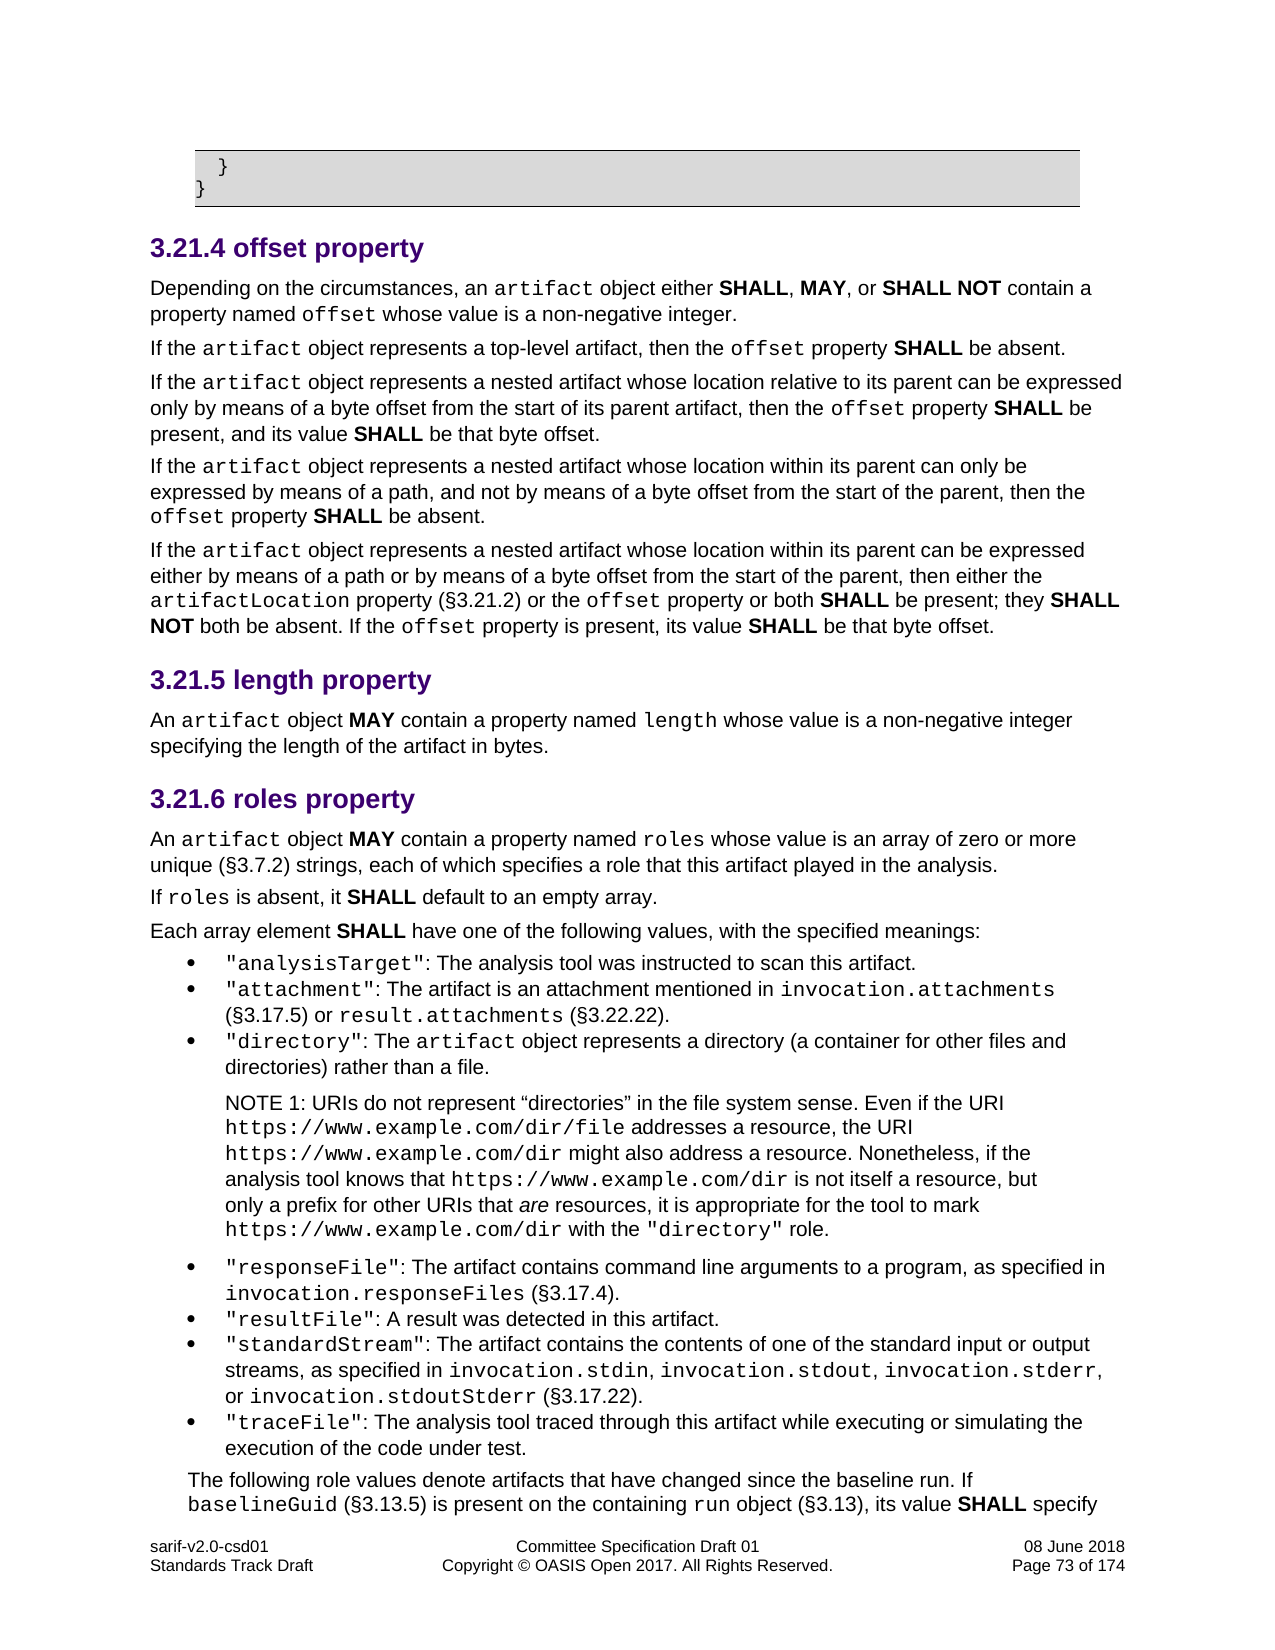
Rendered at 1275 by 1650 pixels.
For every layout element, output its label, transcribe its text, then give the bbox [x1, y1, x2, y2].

subtitle roles property [150, 783, 1125, 814]
text Depending on the circumstances, an artifact object either SHALL, MAY, or SHALL NOT contain a property named offset whose value is a non-negative integer. [150, 276, 1125, 327]
subtitle offset property [150, 232, 1125, 263]
list "responseFile": The artifact contains command line arguments to a program, as specified in invocation.responseFiles (§3.17.4). [187, 1255, 1125, 1306]
list "analysisTarget": The analysis tool was instructed to scan this artifact. [187, 951, 1125, 977]
text If roles is absent, it SHALL default to an empty array. [150, 885, 1125, 911]
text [187, 1468, 1125, 1518]
text } [195, 151, 1080, 171]
text An artifact object MAY contain a property named length whose value is a non-negative integer specifying the length of the artifact in bytes. [150, 708, 1125, 758]
list "traceFile": The analysis tool traced through this artifact while executing or simulating the execution of the code under test. [187, 1410, 1125, 1459]
list "directory": The artifact object represents a directory (a container for other files and directories) rather than a file. [187, 1029, 1125, 1078]
text If the artifact object represents a nested artifact whose location within its parent can be expressed either by means of a path or by means of a byte offset from the start of the parent, then either the artifactLocation property (§3.21.2) or the offset property or both SHALL be present; they SHALL NOT both be absent. If the offset property is present, its value SHALL be that byte offset. [150, 538, 1125, 639]
list "resultFile": A result was detected in this artifact. [187, 1306, 1125, 1332]
text If the artifact object represents a nested artifact whose location within its parent can only be expressed by means of a path, and not by means of a byte offset from the start of the parent, then the offset property SHALL be absent. [150, 454, 1125, 529]
text If the artifact object represents a top-level artifact, then the offset property SHALL be absent. [150, 336, 1125, 362]
text } [195, 171, 1080, 206]
text If the artifact object represents a nested artifact whose location relative to its parent can be expressed only by means of a byte offset from the start of its parent artifact, then the offset property SHALL be present, and its value SHALL be that byte offset. [150, 370, 1125, 446]
list "attachment": The artifact is an attachment mentioned in invocation.attachments (§3.17.5) or result.attachments (§3.22.22). [187, 977, 1125, 1029]
subtitle length property [150, 664, 1125, 696]
list "standardStream": The artifact contains the contents of one of the standard input or output streams, as specified in invocation.stdin, invocation.stdout, invocation.stderr, or invocation.stdoutStderr (§3.17.22). [187, 1332, 1125, 1410]
text An artifact object MAY contain a property named roles whose value is an array of zero or more unique (§3.7.2) strings, each of which specifies a role that this artifact played in the analysis. [150, 827, 1125, 876]
text Each array element SHALL have one of the following values, with the specified meanings: [150, 919, 1125, 943]
